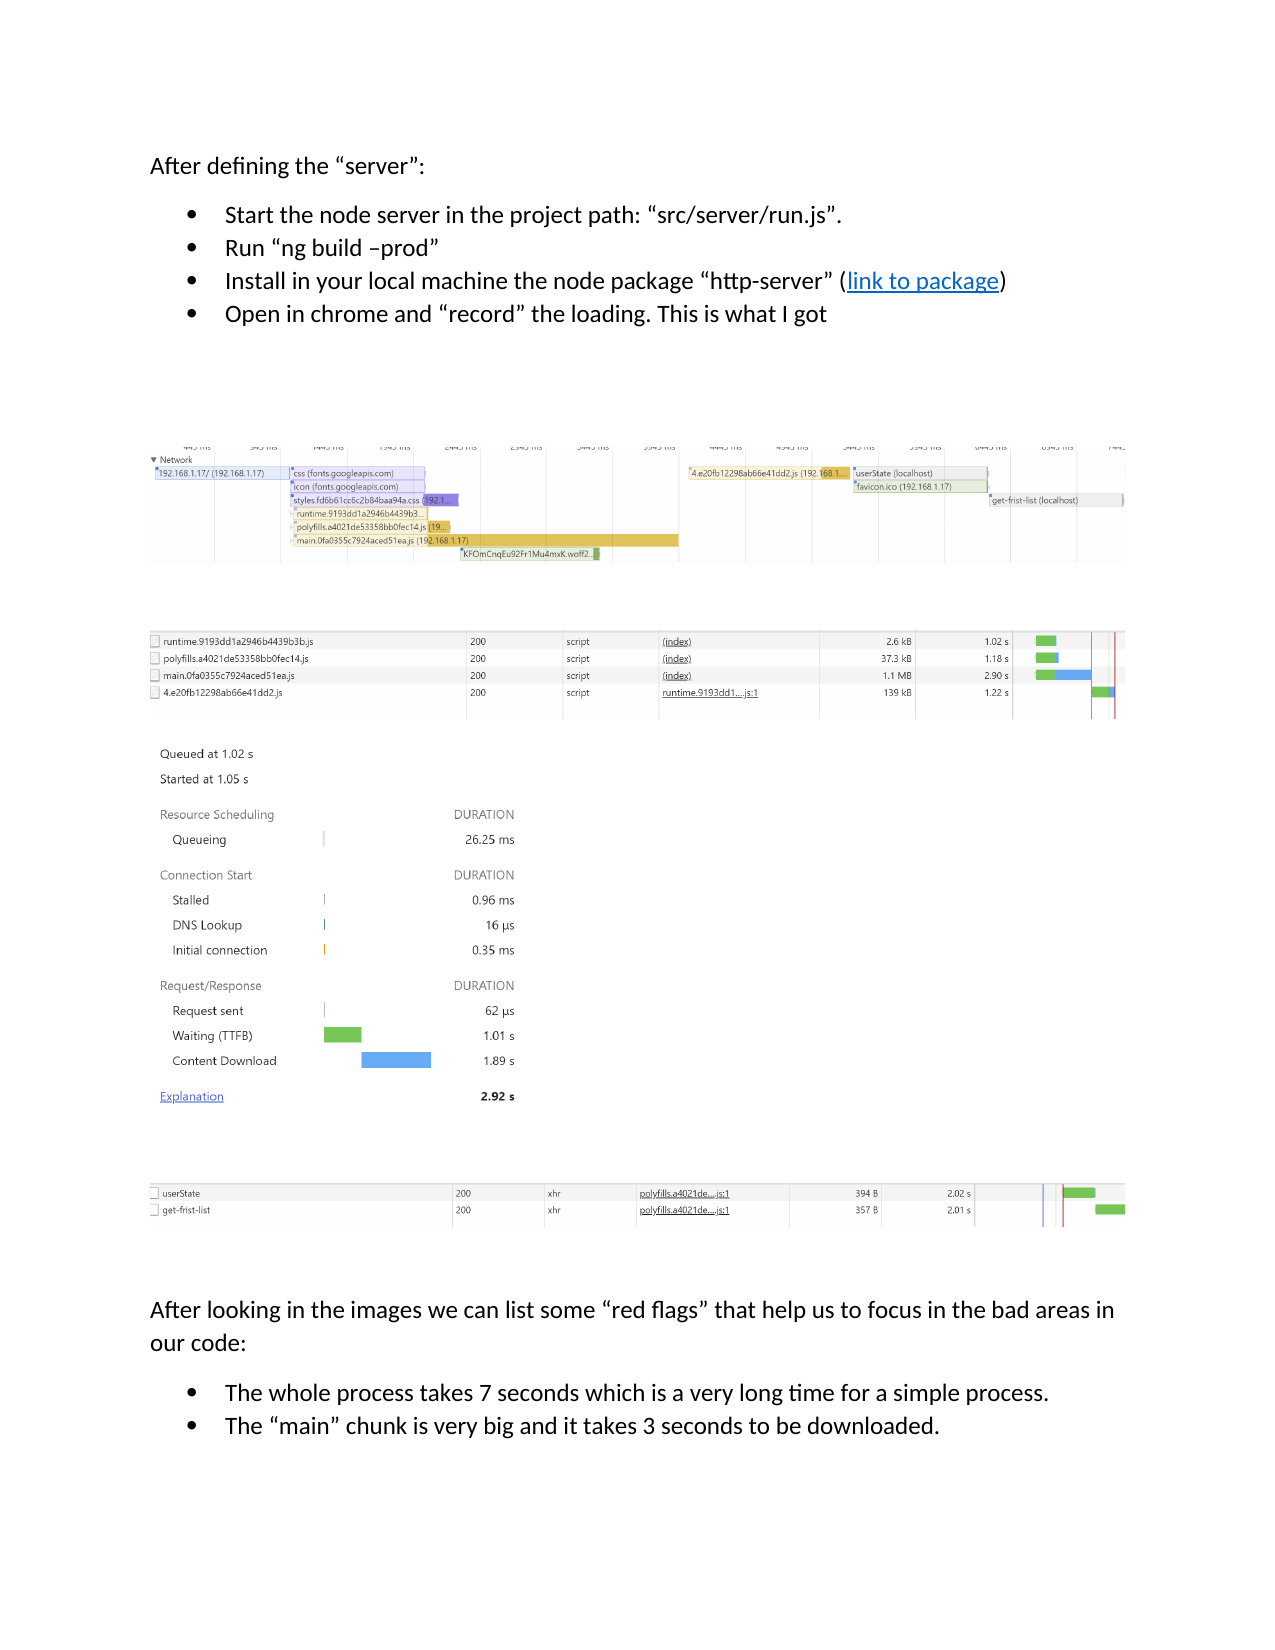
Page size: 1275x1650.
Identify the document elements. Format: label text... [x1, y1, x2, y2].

list The “main” chunk is very big and it takes 3 seconds to be downloaded. [187, 1410, 1125, 1441]
picture [150, 630, 1125, 719]
list Open in chrome and “record” the loading. This is what I got [187, 298, 1125, 329]
text After defining the “server”: [150, 150, 1125, 181]
list Start the node server in the project path: “src/server/run.js”. [187, 199, 1125, 230]
picture [150, 447, 1125, 562]
text After looking in the images we can list some “red flags” that help us to focus in the bad areas in our code: [150, 1294, 1125, 1358]
list Run “ng build –prod” [187, 232, 1125, 263]
list Install in your local machine the node package “http-server” (link to package) [187, 265, 1125, 296]
list The whole process takes 7 seconds which is a very long time for a simple process. [187, 1377, 1125, 1408]
picture [150, 737, 530, 1116]
picture [150, 1183, 1125, 1227]
